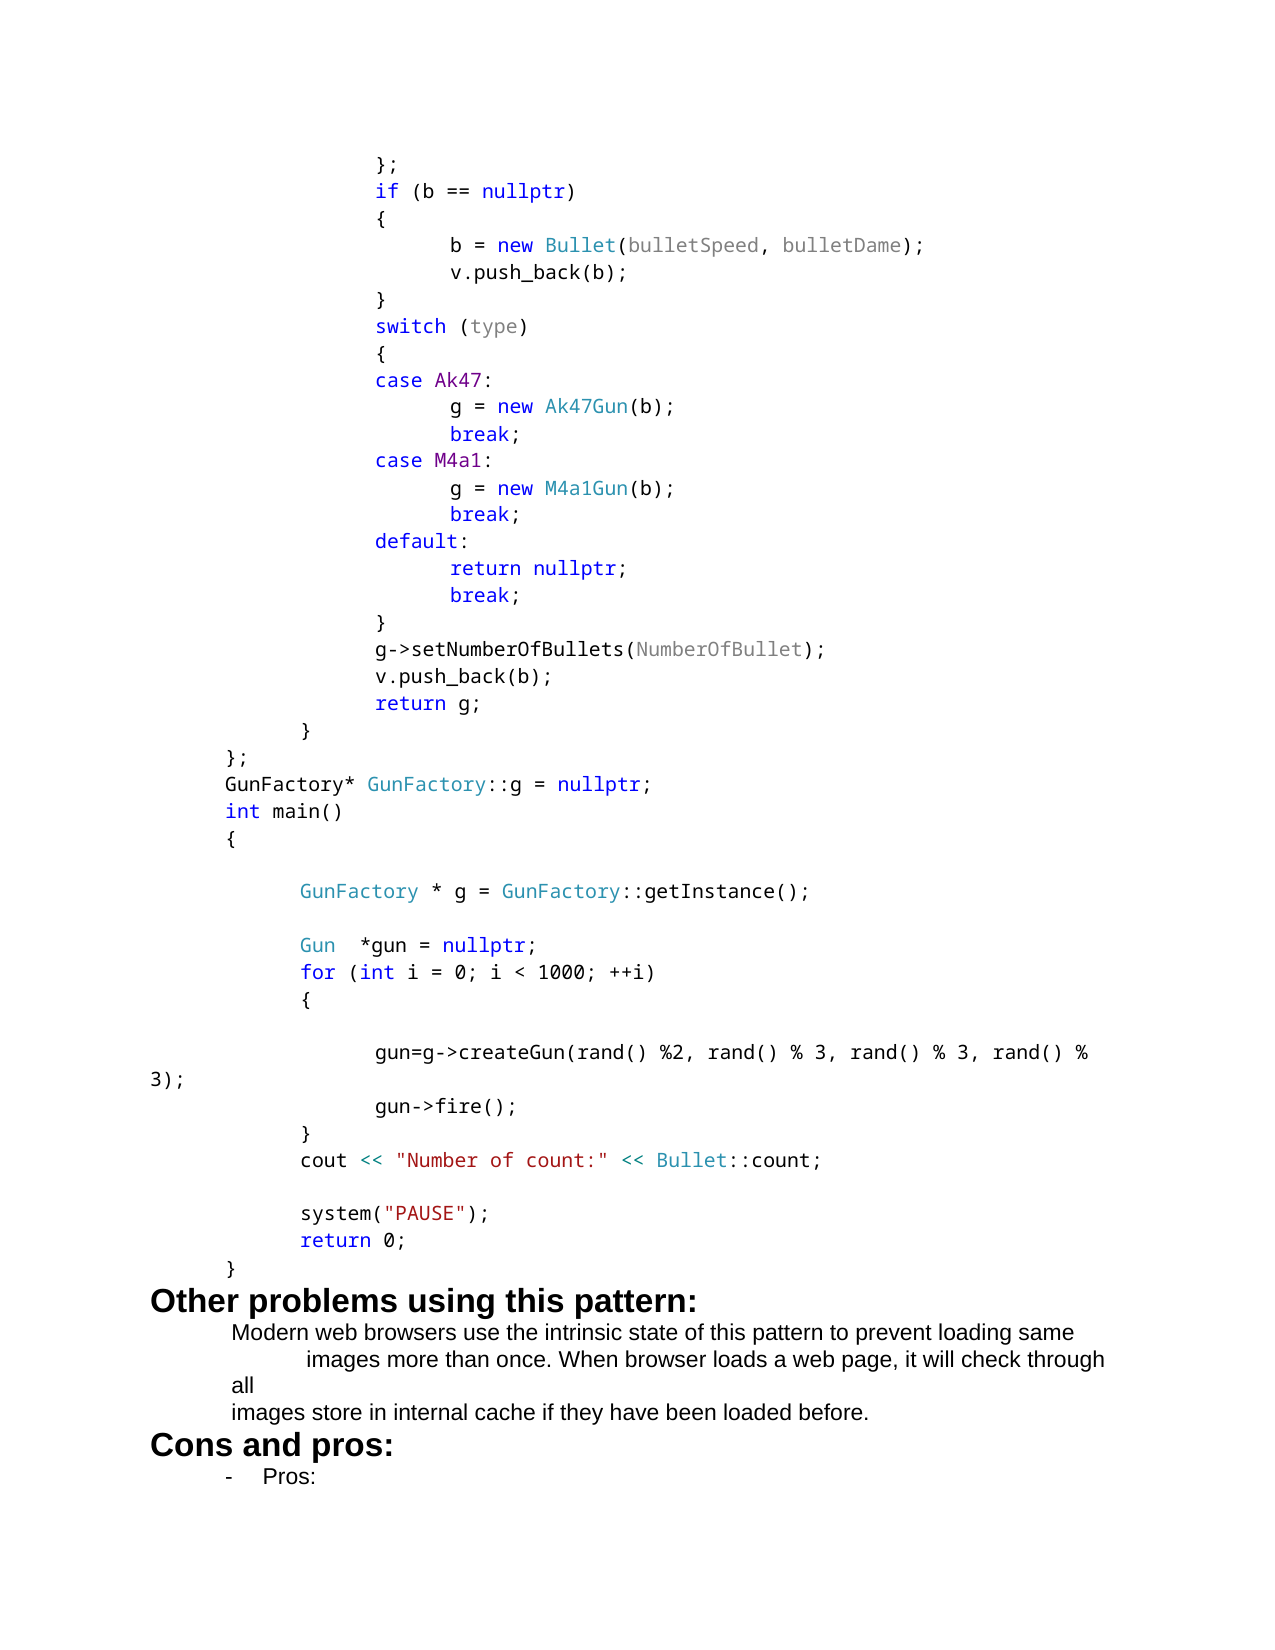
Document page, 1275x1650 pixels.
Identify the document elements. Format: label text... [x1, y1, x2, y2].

text }; [150, 743, 1125, 771]
text { [150, 824, 1125, 851]
text { [150, 339, 1125, 366]
text } [150, 717, 1125, 743]
text break; [150, 501, 1125, 528]
text { [150, 204, 1125, 231]
text Modern web browsers use the intrinsic state of this pattern to prevent loading same images more than once. When browser loads a web page, it will check through all [231, 1319, 1125, 1398]
text } [150, 285, 1125, 312]
text v.push_back(b); [150, 663, 1125, 689]
text break; [150, 420, 1125, 447]
text case Ak47: [150, 366, 1125, 393]
text system("PAUSE"); [150, 1200, 1125, 1227]
text } [150, 609, 1125, 636]
text b = new Bullet(bulletSpeed, bulletDame); [150, 231, 1125, 258]
text return 0; [150, 1227, 1125, 1254]
text Other problems using this pattern: [150, 1281, 1125, 1319]
text gun->fire(); [150, 1092, 1125, 1119]
text default: [150, 528, 1125, 555]
text int main() [150, 797, 1125, 824]
text GunFactory* GunFactory::g = nullptr; [150, 771, 1125, 797]
text cout << "Number of count:" << Bullet::count; [150, 1146, 1125, 1173]
text break; [150, 582, 1125, 609]
text } [150, 1254, 1125, 1281]
list Pros: [225, 1463, 1125, 1489]
text g = new Ak47Gun(b); [150, 393, 1125, 420]
text switch (type) [150, 312, 1125, 339]
text Cons and pros: [150, 1425, 1125, 1463]
text for (int i = 0; i < 1000; ++i) [150, 958, 1125, 985]
text if (b == nullptr) [150, 177, 1125, 204]
text }; [150, 150, 1125, 177]
text } [150, 1119, 1125, 1146]
text gun=g->createGun(rand() %2, rand() % 3, rand() % 3, rand() % 3); [150, 1038, 1125, 1092]
text { [150, 985, 1125, 1012]
text v.push_back(b); [150, 258, 1125, 285]
text Gun *gun = nullptr; [150, 931, 1125, 958]
text g = new M4a1Gun(b); [150, 474, 1125, 501]
text return nullptr; [150, 555, 1125, 582]
text g->setNumberOfBullets(NumberOfBullet); [150, 636, 1125, 663]
text return g; [150, 689, 1125, 717]
text GunFactory * g = GunFactory::getInstance(); [150, 878, 1125, 905]
text case M4a1: [150, 447, 1125, 474]
text images store in internal cache if they have been loaded before. [150, 1398, 1125, 1425]
